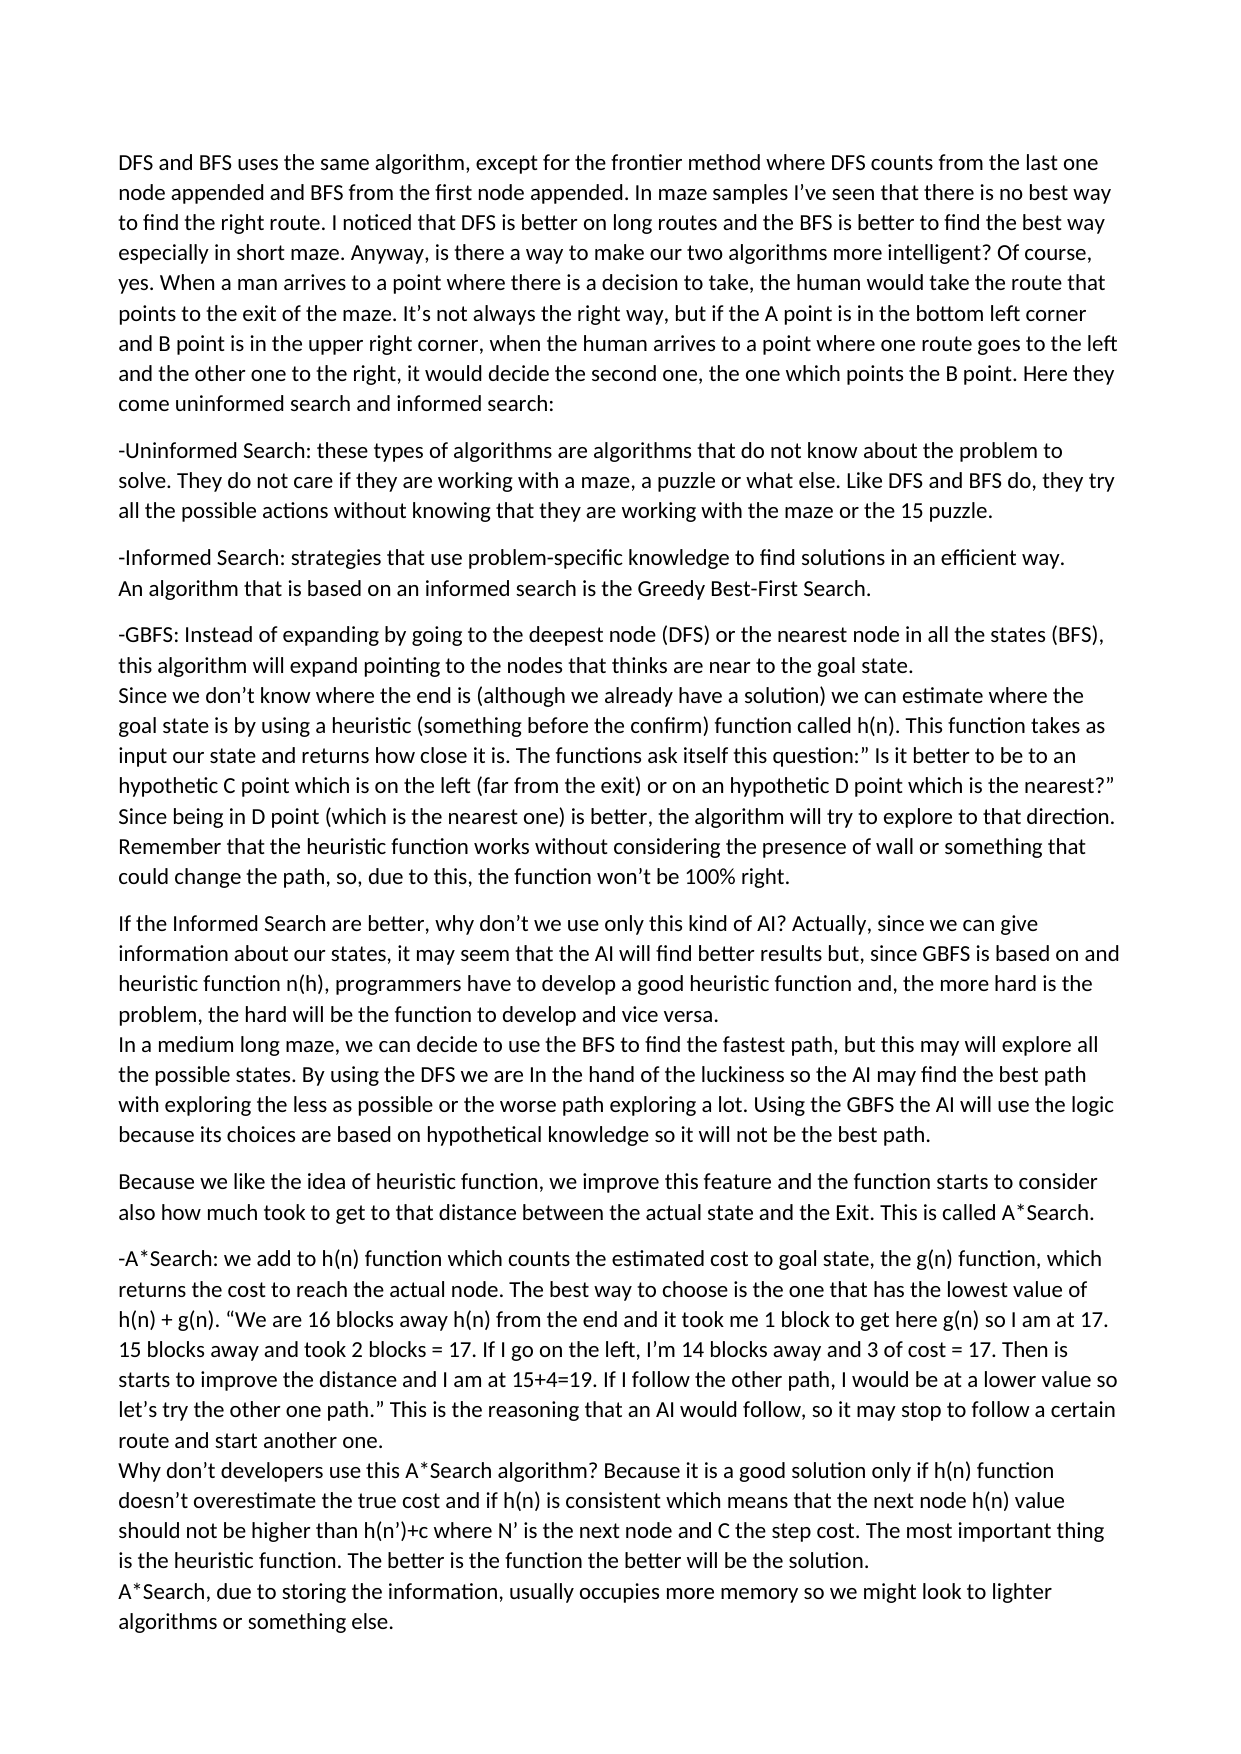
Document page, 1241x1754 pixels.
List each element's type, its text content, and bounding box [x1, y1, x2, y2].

text -Informed Search: strategies that use problem-specific knowledge to find solutions in an efficient way. An algorithm that is based on an informed search is the Greedy Best-First Search. [118, 543, 1122, 602]
text -Uninformed Search: these types of algorithms are algorithms that do not know about the problem to solve. They do not care if they are working with a maze, a puzzle or what else. Like DFS and BFS do, they try all the possible actions without knowing that they are working with the maze or the 15 puzzle. [118, 436, 1122, 524]
text -A*Search: we add to h(n) function which counts the estimated cost to goal state, the g(n) function, which returns the cost to reach the actual node. The best way to choose is the one that has the lowest value of h(n) + g(n). “We are 16 blocks away h(n) from the end and it took me 1 block to get here g(n) so I am at 17. 15 blocks away and took 2 blocks = 17. If I go on the left, I’m 14 blocks away and 3 of cost = 17. Then is starts to improve the distance and I am at 15+4=19. If I follow the other path, I would be at a lower value so let’s try the other one path.” This is the reasoning that an AI would follow, so it may stop to follow a certain route and start another one. Why don’t developers use this A*Search algorithm? Because it is a good solution only if h(n) function doesn’t overestimate the true cost and if h(n) is consistent which means that the next node h(n) value should not be higher than h(n’)+c where N’ is the next node and C the step cost. The most important thing is the heuristic function. The better is the function the better will be the solution. A*Search, due to storing the information, usually occupies more memory so we might look to lighter algorithms or something else. [118, 1244, 1122, 1635]
text DFS and BFS uses the same algorithm, except for the frontier method where DFS counts from the last one node appended and BFS from the first node appended. In maze samples I’ve seen that there is no best way to find the right route. I noticed that DFS is better on long routes and the BFS is better to find the best way especially in short maze. Anyway, is there a way to make our two algorithms more intelligent? Of course, yes. When a man arrives to a point where there is a decision to take, the human would take the route that points to the exit of the maze. It’s not always the right way, but if the A point is in the bottom left corner and B point is in the upper right corner, when the human arrives to a point where one route goes to the left and the other one to the right, it would decide the second one, the one which points the B point. Here they come uninformed search and informed search: [118, 148, 1122, 417]
text -GBFS: Instead of expanding by going to the deepest node (DFS) or the nearest node in all the states (BFS), this algorithm will expand pointing to the nodes that thinks are near to the goal state. Since we don’t know where the end is (although we already have a solution) we can estimate where the goal state is by using a heuristic (something before the confirm) function called h(n). This function takes as input our state and returns how close it is. The functions ask itself this question:” Is it better to be to an hypothetic C point which is on the left (far from the exit) or on an hypothetic D point which is the nearest?” Since being in D point (which is the nearest one) is better, the algorithm will try to explore to that direction. Remember that the heuristic function works without considering the presence of wall or something that could change the path, so, due to this, the function won’t be 100% right. [118, 621, 1122, 890]
text If the Informed Search are better, why don’t we use only this kind of AI? Actually, since we can give information about our states, it may seem that the AI will find better results but, since GBFS is based on and heuristic function n(h), programmers have to develop a good heuristic function and, the more hard is the problem, the hard will be the function to develop and vice versa. In a medium long maze, we can decide to use the BFS to find the fastest path, but this may will explore all the possible states. By using the DFS we are In the hand of the luckiness so the AI may find the best path with exploring the less as possible or the worse path exploring a lot. Using the GBFS the AI will use the logic because its choices are based on hypothetical knowledge so it will not be the best path. [118, 909, 1122, 1148]
text Because we like the idea of heuristic function, we improve this feature and the function starts to consider also how much took to get to that distance between the actual state and the Exit. This is called A*Search. [118, 1167, 1122, 1226]
